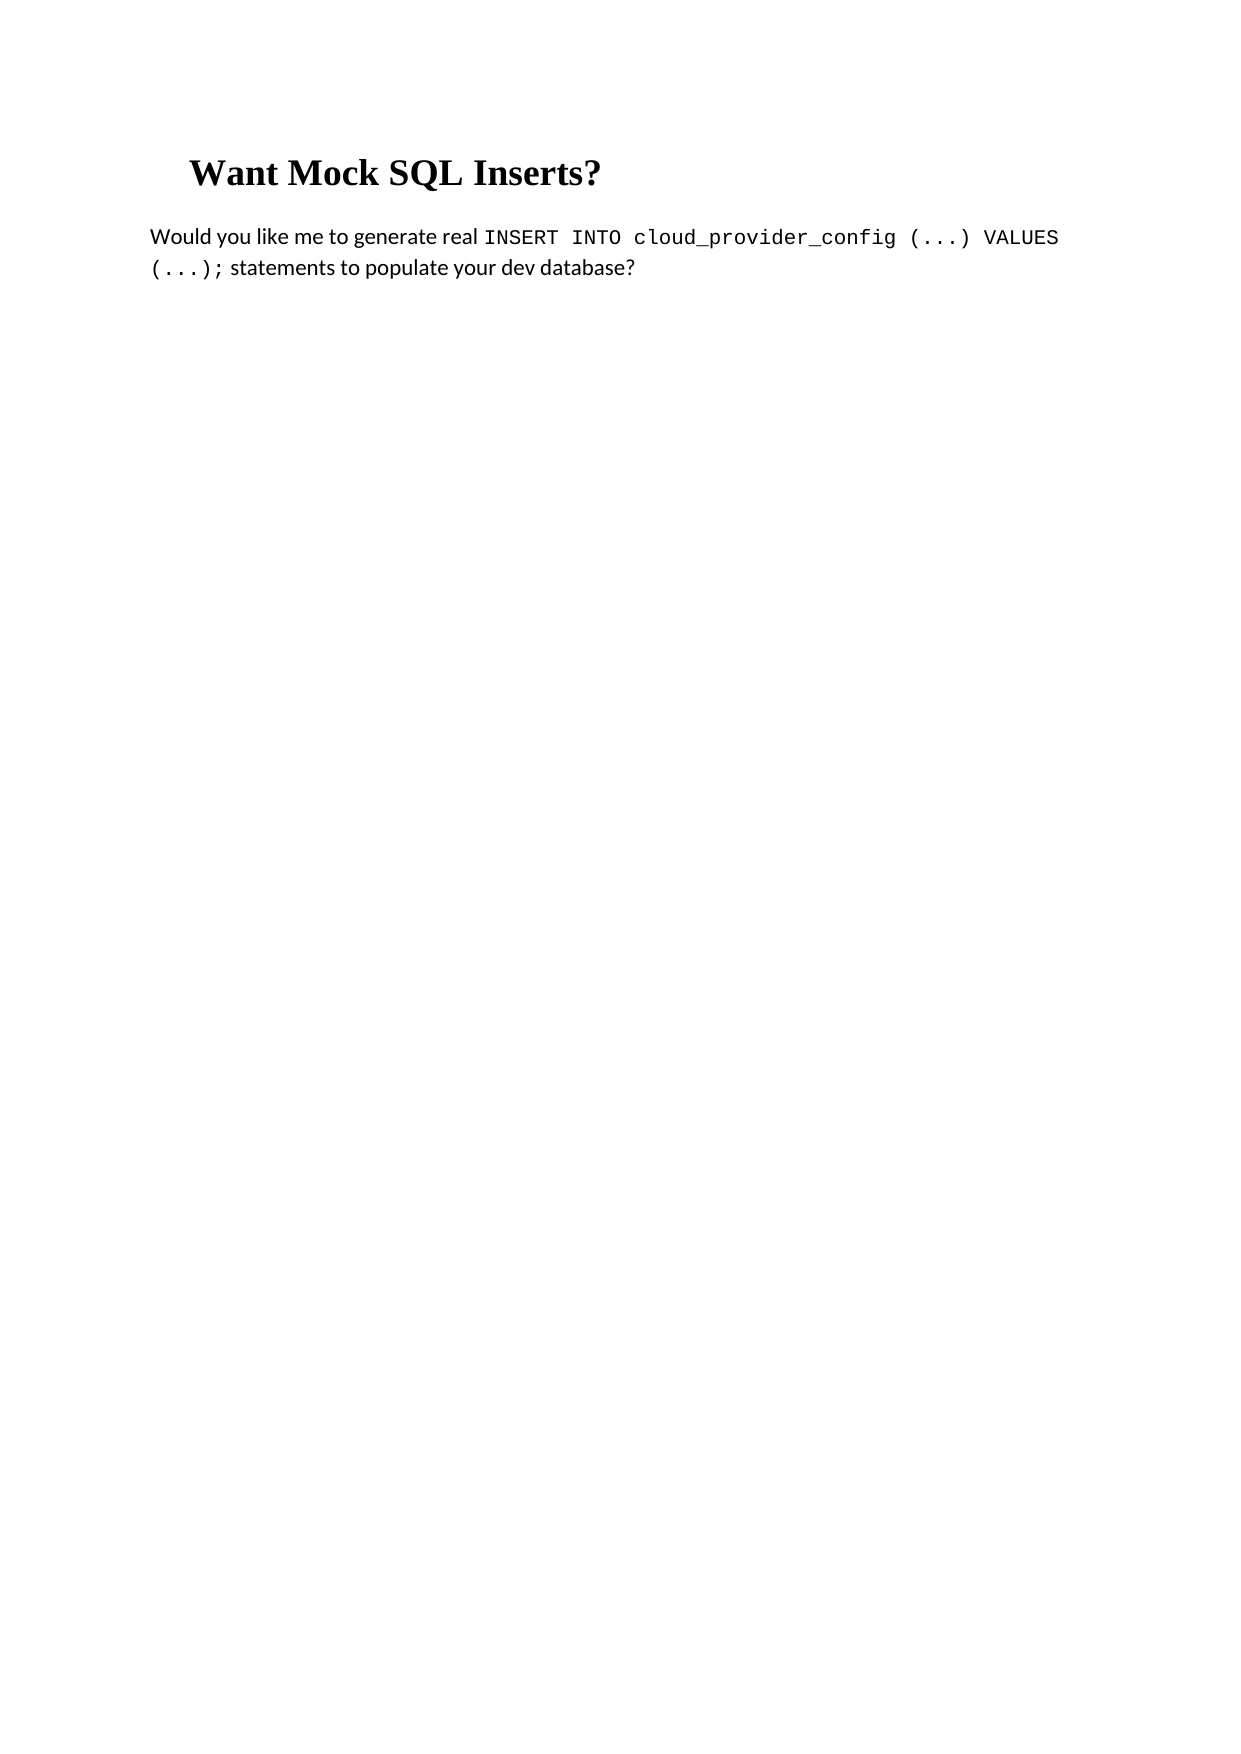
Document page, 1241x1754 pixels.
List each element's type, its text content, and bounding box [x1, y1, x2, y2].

subtitle 🧪 Want Mock SQL Inserts? [150, 150, 1090, 193]
text Would you like me to generate real INSERT INTO cloud_provider_config (...) VALUES (...); statements to populate your dev database? [150, 222, 1090, 282]
